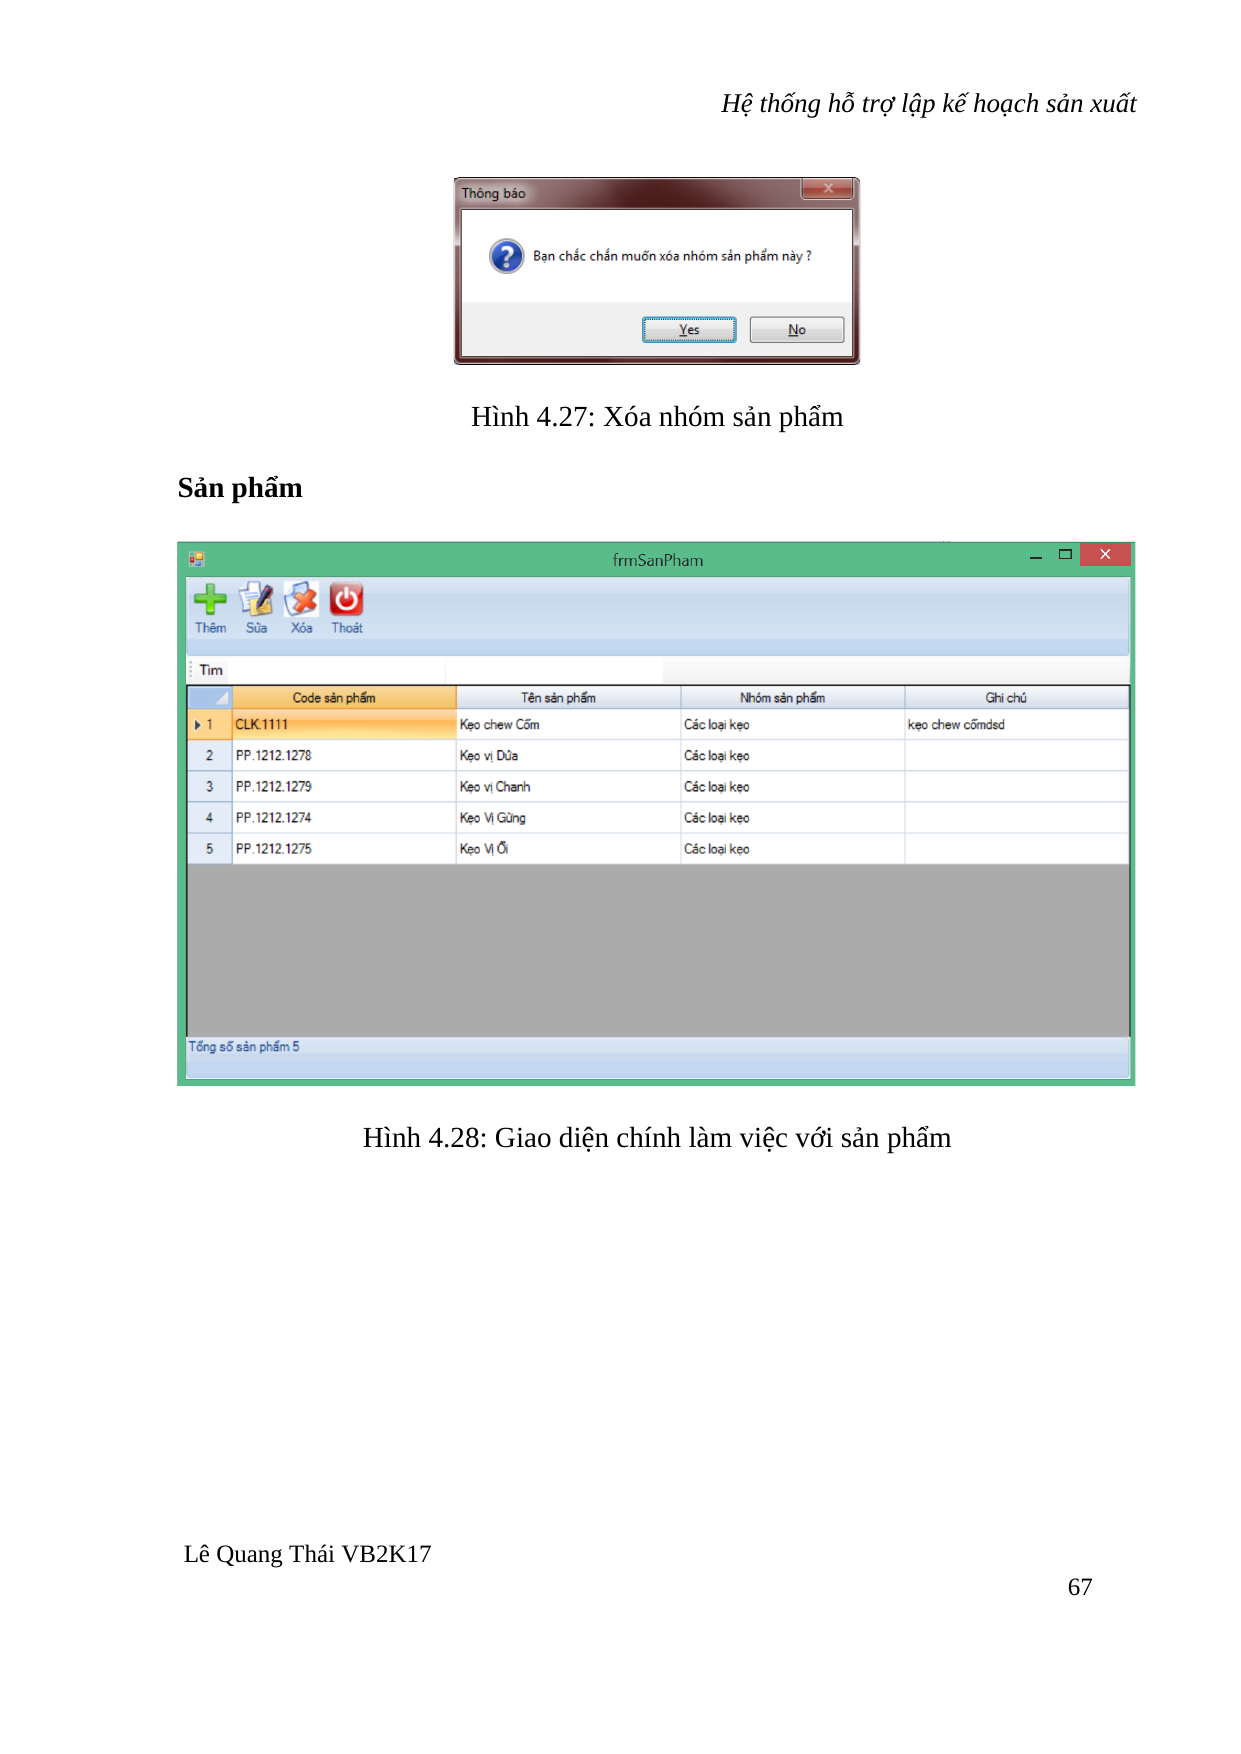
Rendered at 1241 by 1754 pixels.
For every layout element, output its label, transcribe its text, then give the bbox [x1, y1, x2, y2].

text Hình 4.27: Xóa nhóm sản phẩm [177, 399, 1137, 433]
text Sản phẩm [177, 471, 1137, 504]
text Hình 4.28: Giao diện chính làm việc với sản phẩm [177, 1120, 1137, 1154]
picture [177, 541, 1136, 1086]
picture [453, 177, 861, 365]
